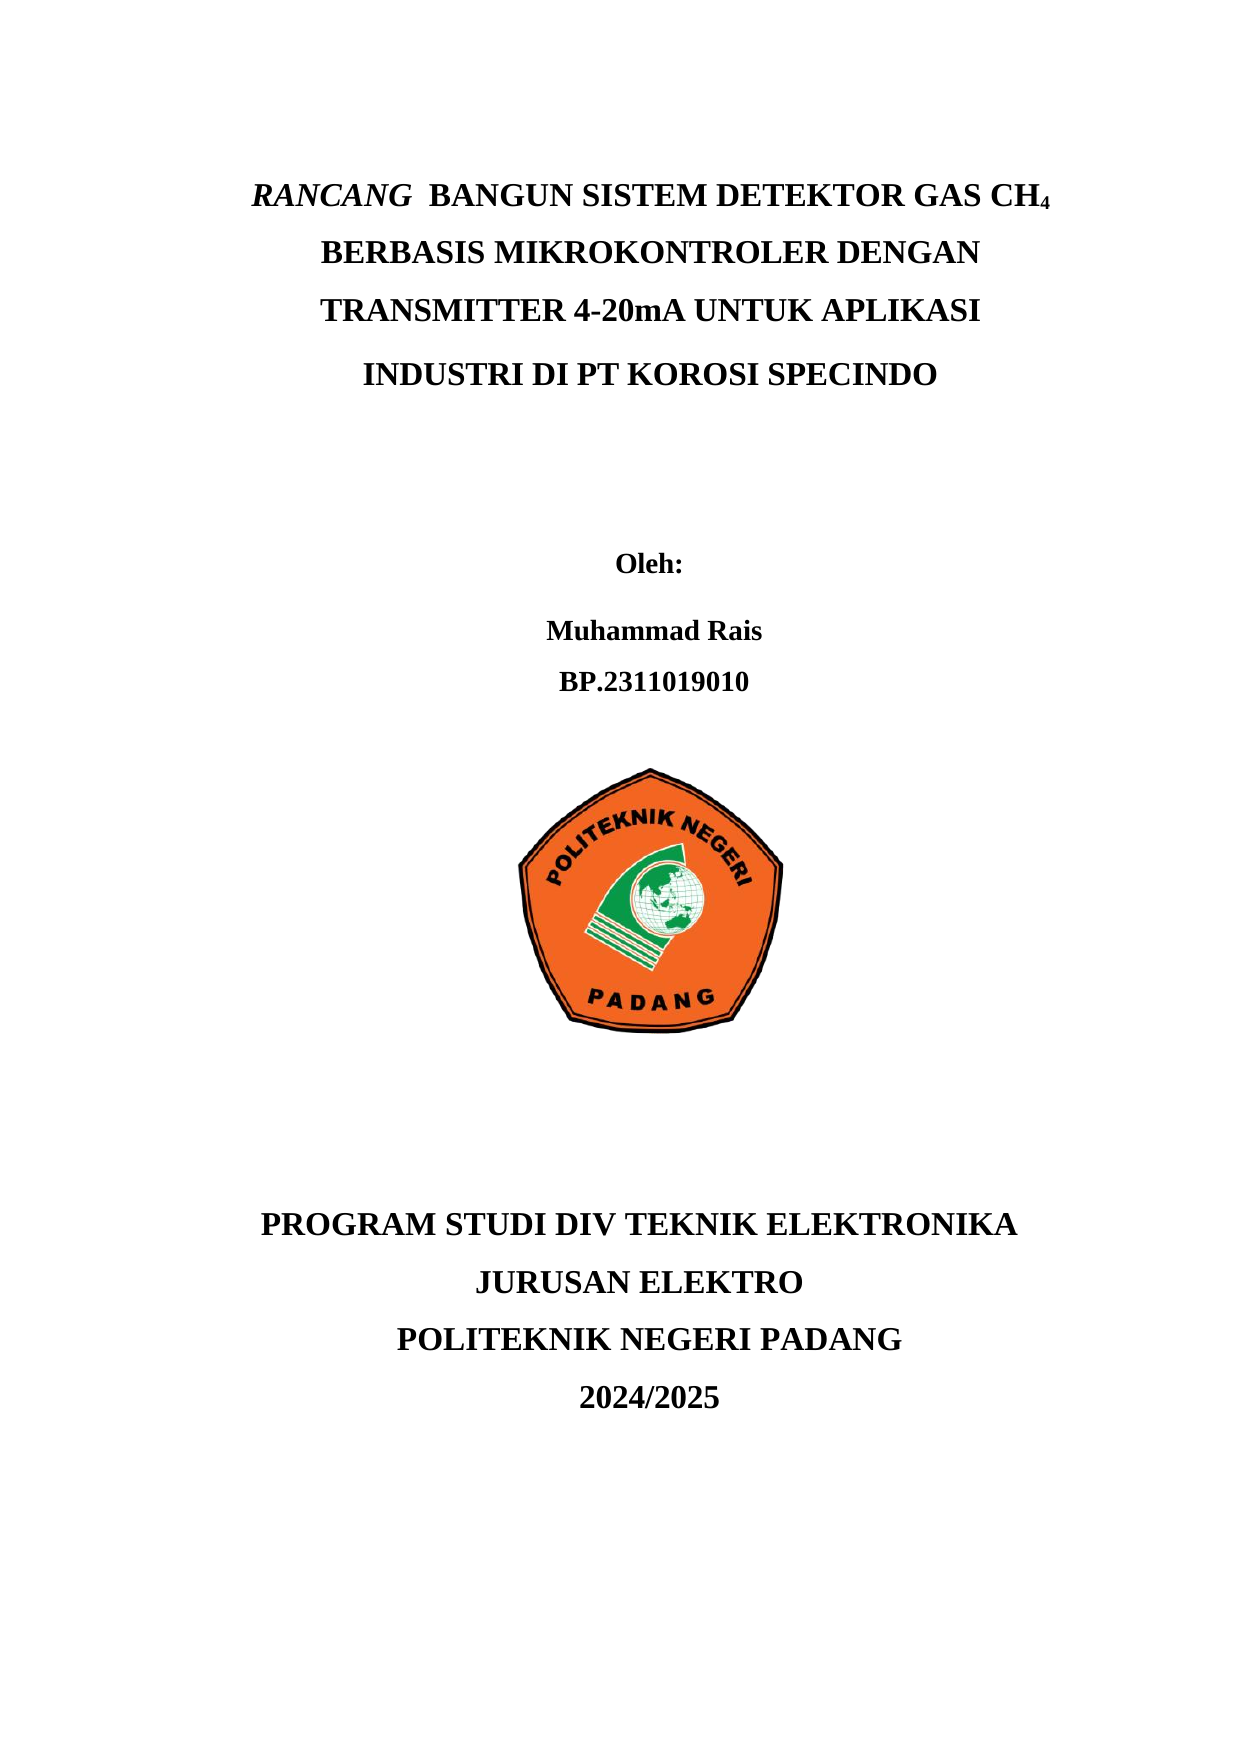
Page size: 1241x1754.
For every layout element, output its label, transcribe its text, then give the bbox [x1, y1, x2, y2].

picture [517, 768, 784, 1034]
text RANCANG BANGUN SISTEM DETEKTOR GAS CH4 BERBASIS MIKROKONTROLER DENGAN TRANSMITTER 4-20mA UNTUK APLIKASI [234, 175, 1067, 328]
text Muhammad Rais BP.2311019010 [543, 613, 765, 698]
text INDUSTRI DI PT KOROSI SPECINDO [234, 354, 1067, 392]
text POLITEKNIK NEGERI PADANG 2024/2025 [330, 1319, 968, 1415]
text PROGRAM STUDI DIV TEKNIK ELEKTRONIKA JURUSAN ELEKTRO [249, 1204, 1030, 1300]
text Oleh: [615, 547, 1078, 580]
